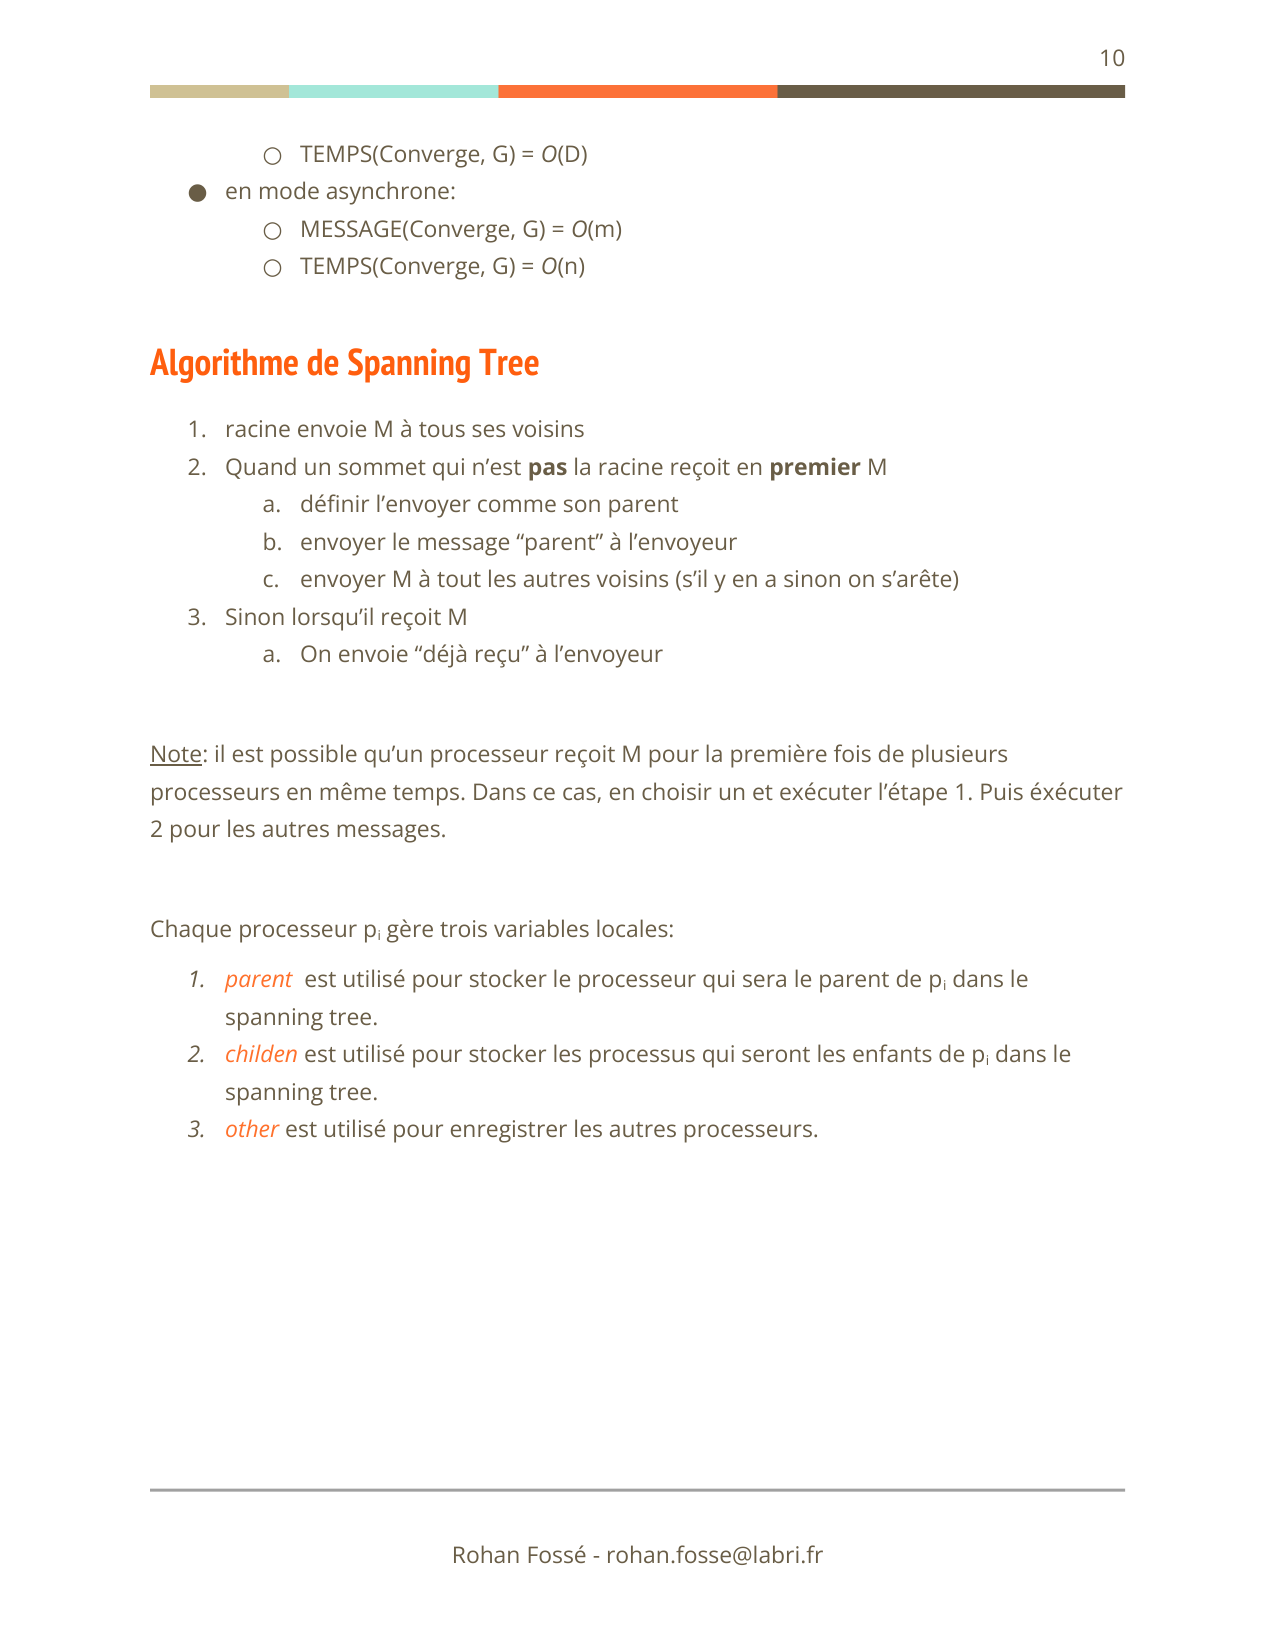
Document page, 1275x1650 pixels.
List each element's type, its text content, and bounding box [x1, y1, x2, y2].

list parent est utilisé pour stocker le processeur qui sera le parent de pi dans le spanning tree. [187, 963, 1125, 1032]
list TEMPS(Converge, G) = O(n) [262, 250, 1125, 281]
list Sinon lorsqu’il reçoit M [187, 601, 1125, 632]
text Note: il est possible qu’un processeur reçoit M pour la première fois de plusieurs processeurs en même temps. Dans ce cas, en choisir un et exécuter l’étape 1. Puis éxécuter 2 pour les autres messages. [150, 738, 1125, 844]
list racine envoie M à tous ses voisins [187, 413, 1125, 444]
list MESSAGE(Converge, G) = O(m) [262, 212, 1125, 244]
text Chaque processeur pi gère trois variables locales: [150, 913, 1125, 944]
list définir l’envoyer comme son parent [262, 488, 1125, 519]
list envoyer le message “parent” à l’envoyeur [262, 526, 1125, 557]
list en mode asynchrone: [187, 175, 1125, 206]
list On envoie “déjà reçu” à l’envoyeur [262, 638, 1125, 669]
list envoyer M à tout les autres voisins (s’il y en a sinon on s’arête) [262, 563, 1125, 594]
list other est utilisé pour enregistrer les autres processeurs. [187, 1113, 1125, 1144]
picture [150, 85, 1125, 98]
list TEMPS(Converge, G) = O(D) [262, 137, 1125, 169]
subtitle Algorithme de Spanning Tree [150, 337, 1125, 386]
list childen est utilisé pour stocker les processus qui seront les enfants de pi dans le spanning tree. [187, 1038, 1125, 1107]
list Quand un sommet qui n’est pas la racine reçoit en premier M [187, 451, 1125, 482]
